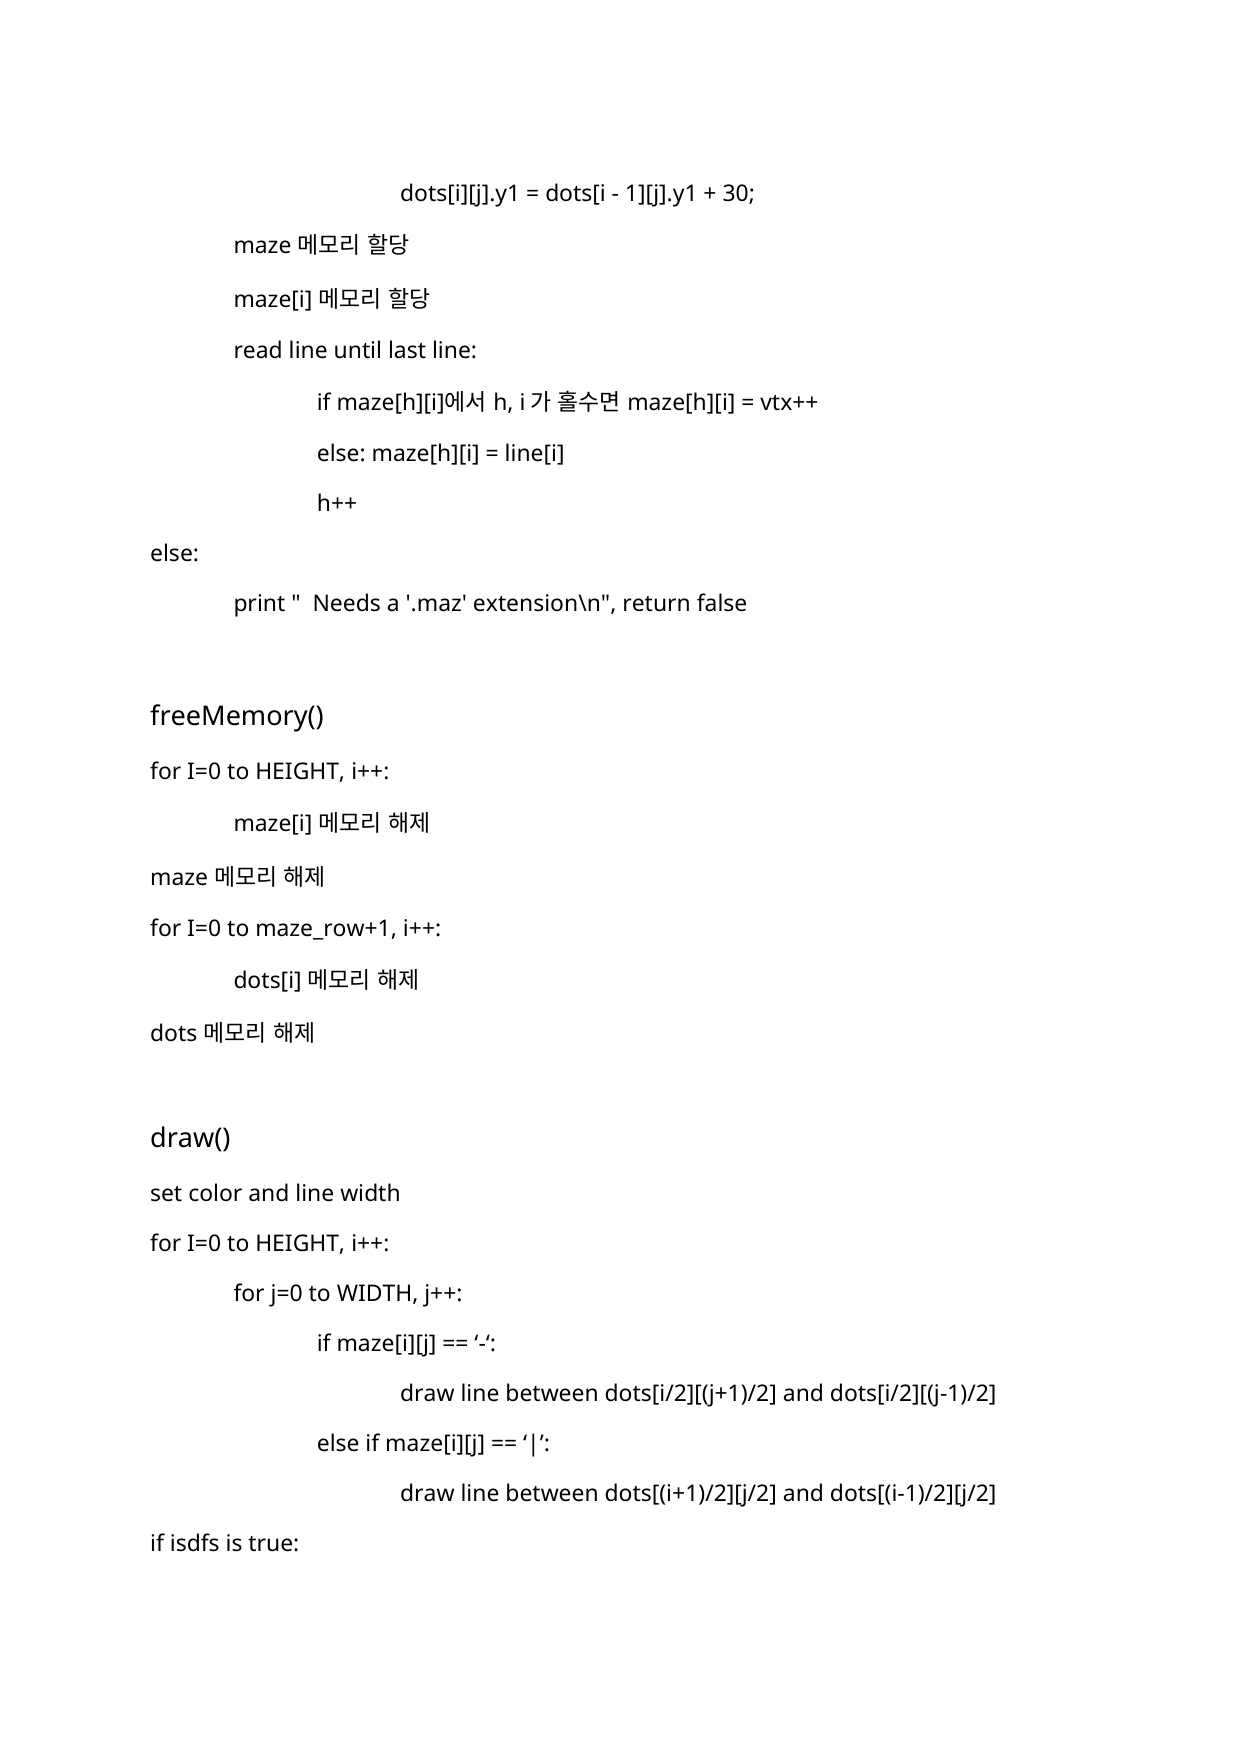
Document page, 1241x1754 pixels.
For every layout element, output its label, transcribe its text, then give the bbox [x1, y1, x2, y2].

text maze 메모리 할당 [150, 227, 1090, 261]
text for I=0 to HEIGHT, i++: [150, 755, 1090, 786]
text for I=0 to HEIGHT, i++: [150, 1227, 1090, 1259]
text freeMemory() [150, 696, 1090, 733]
text draw() [150, 1118, 1090, 1155]
text for I=0 to maze_row+1, i++: [150, 912, 1090, 943]
text print " Needs a '.maz' extension\n", return false [150, 587, 1090, 618]
text set color and line width [150, 1177, 1090, 1209]
text dots[i][j].y1 = dots[i - 1][j].y1 + 30; [150, 177, 1090, 208]
text if isdfs is true: [150, 1527, 1090, 1559]
text else: [150, 537, 1090, 568]
text draw line between dots[i/2][(j+1)/2] and dots[i/2][(j-1)/2] [150, 1377, 1090, 1409]
text if maze[i][j] == ‘-‘: [150, 1327, 1090, 1359]
text maze[i] 메모리 할당 [150, 281, 1090, 314]
text dots 메모리 해제 [150, 1015, 1090, 1048]
text maze 메모리 해제 [150, 858, 1090, 892]
text h++ [150, 487, 1090, 518]
text else if maze[i][j] == ‘|’: [150, 1427, 1090, 1459]
text if maze[h][i]에서 h, i가 홀수면 maze[h][i] = vtx++ [150, 384, 1090, 417]
text draw line between dots[(i+1)/2][j/2] and dots[(i-1)/2][j/2] [150, 1477, 1090, 1509]
text dots[i] 메모리 해제 [150, 962, 1090, 995]
text else: maze[h][i] = line[i] [150, 437, 1090, 468]
text for j=0 to WIDTH, j++: [150, 1277, 1090, 1309]
text maze[i] 메모리 해제 [150, 805, 1090, 838]
text read line until last line: [150, 334, 1090, 365]
